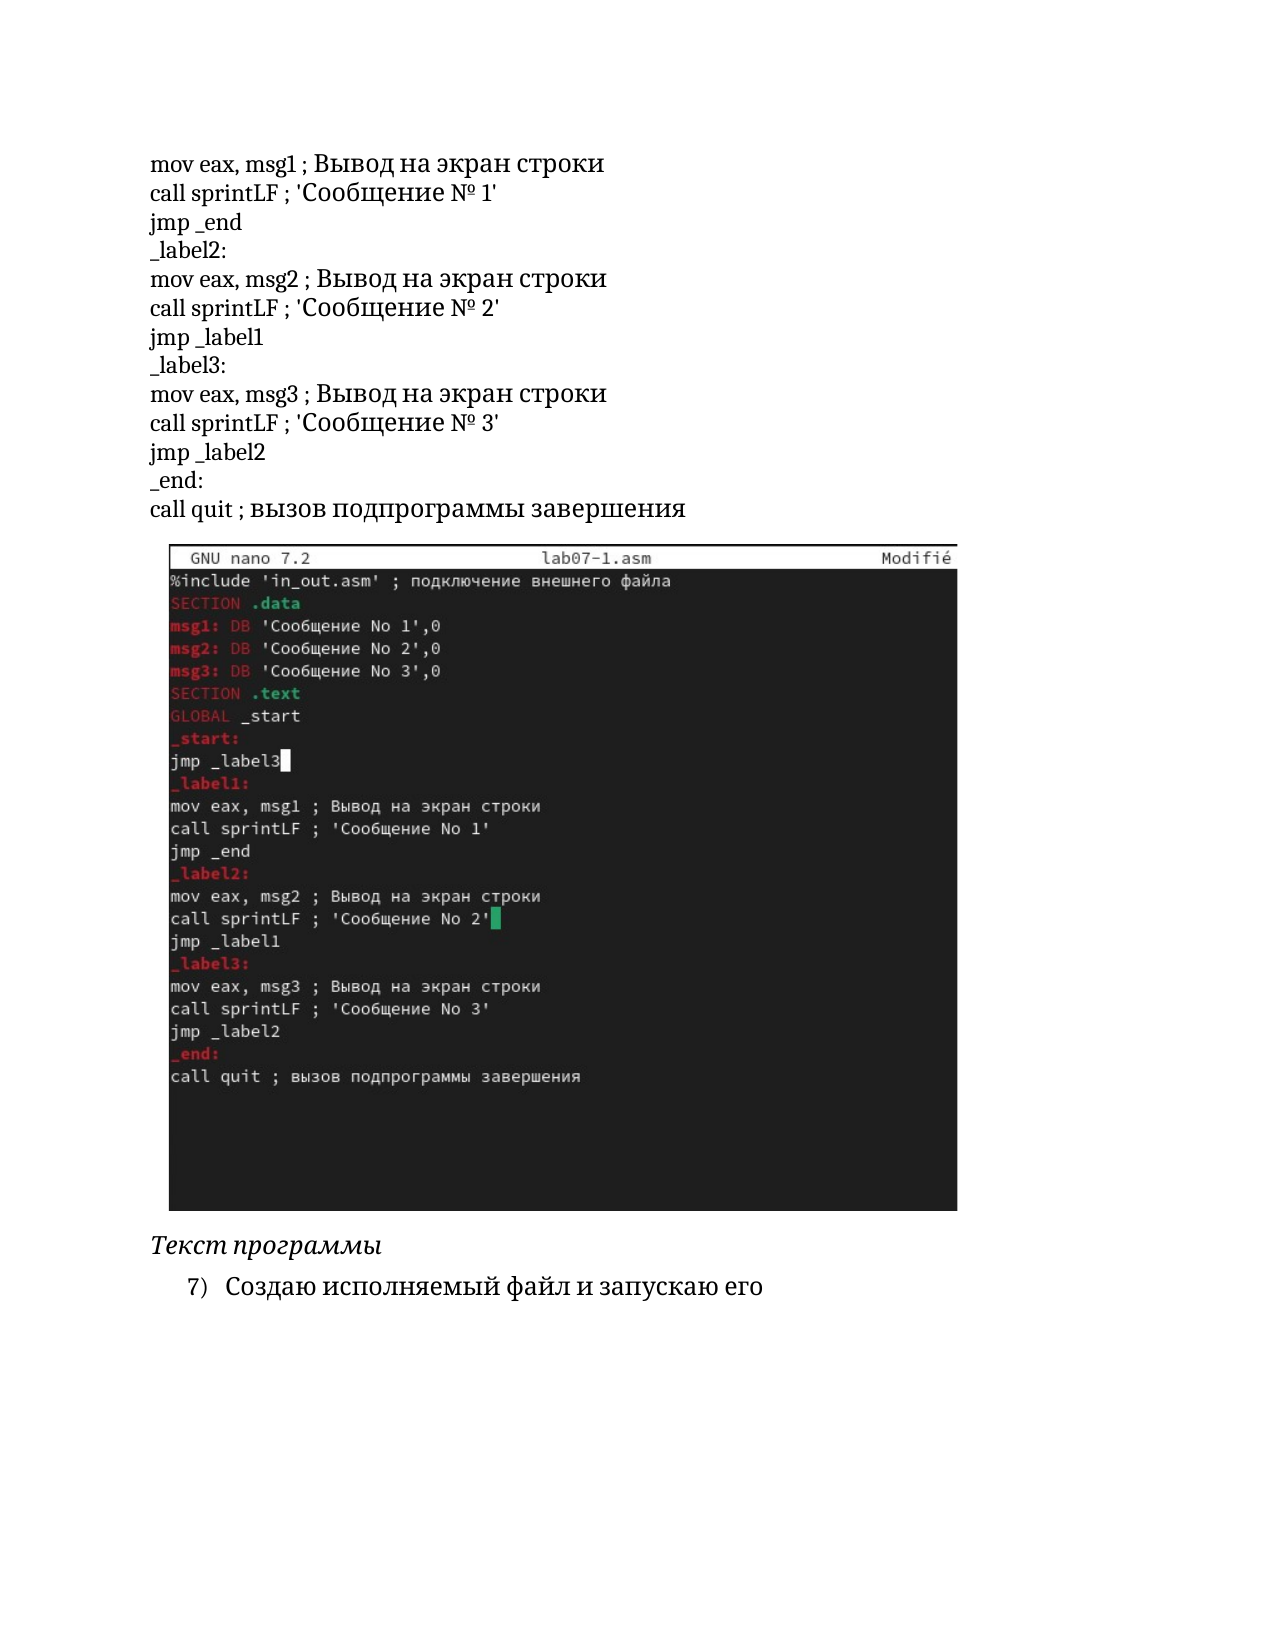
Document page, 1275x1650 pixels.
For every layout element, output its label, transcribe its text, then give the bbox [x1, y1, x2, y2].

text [150, 150, 1125, 524]
picture [168, 544, 958, 1211]
text Текст программы [150, 1232, 1125, 1261]
list Создаю исполняемый файл и запускаю его [187, 1273, 1125, 1302]
